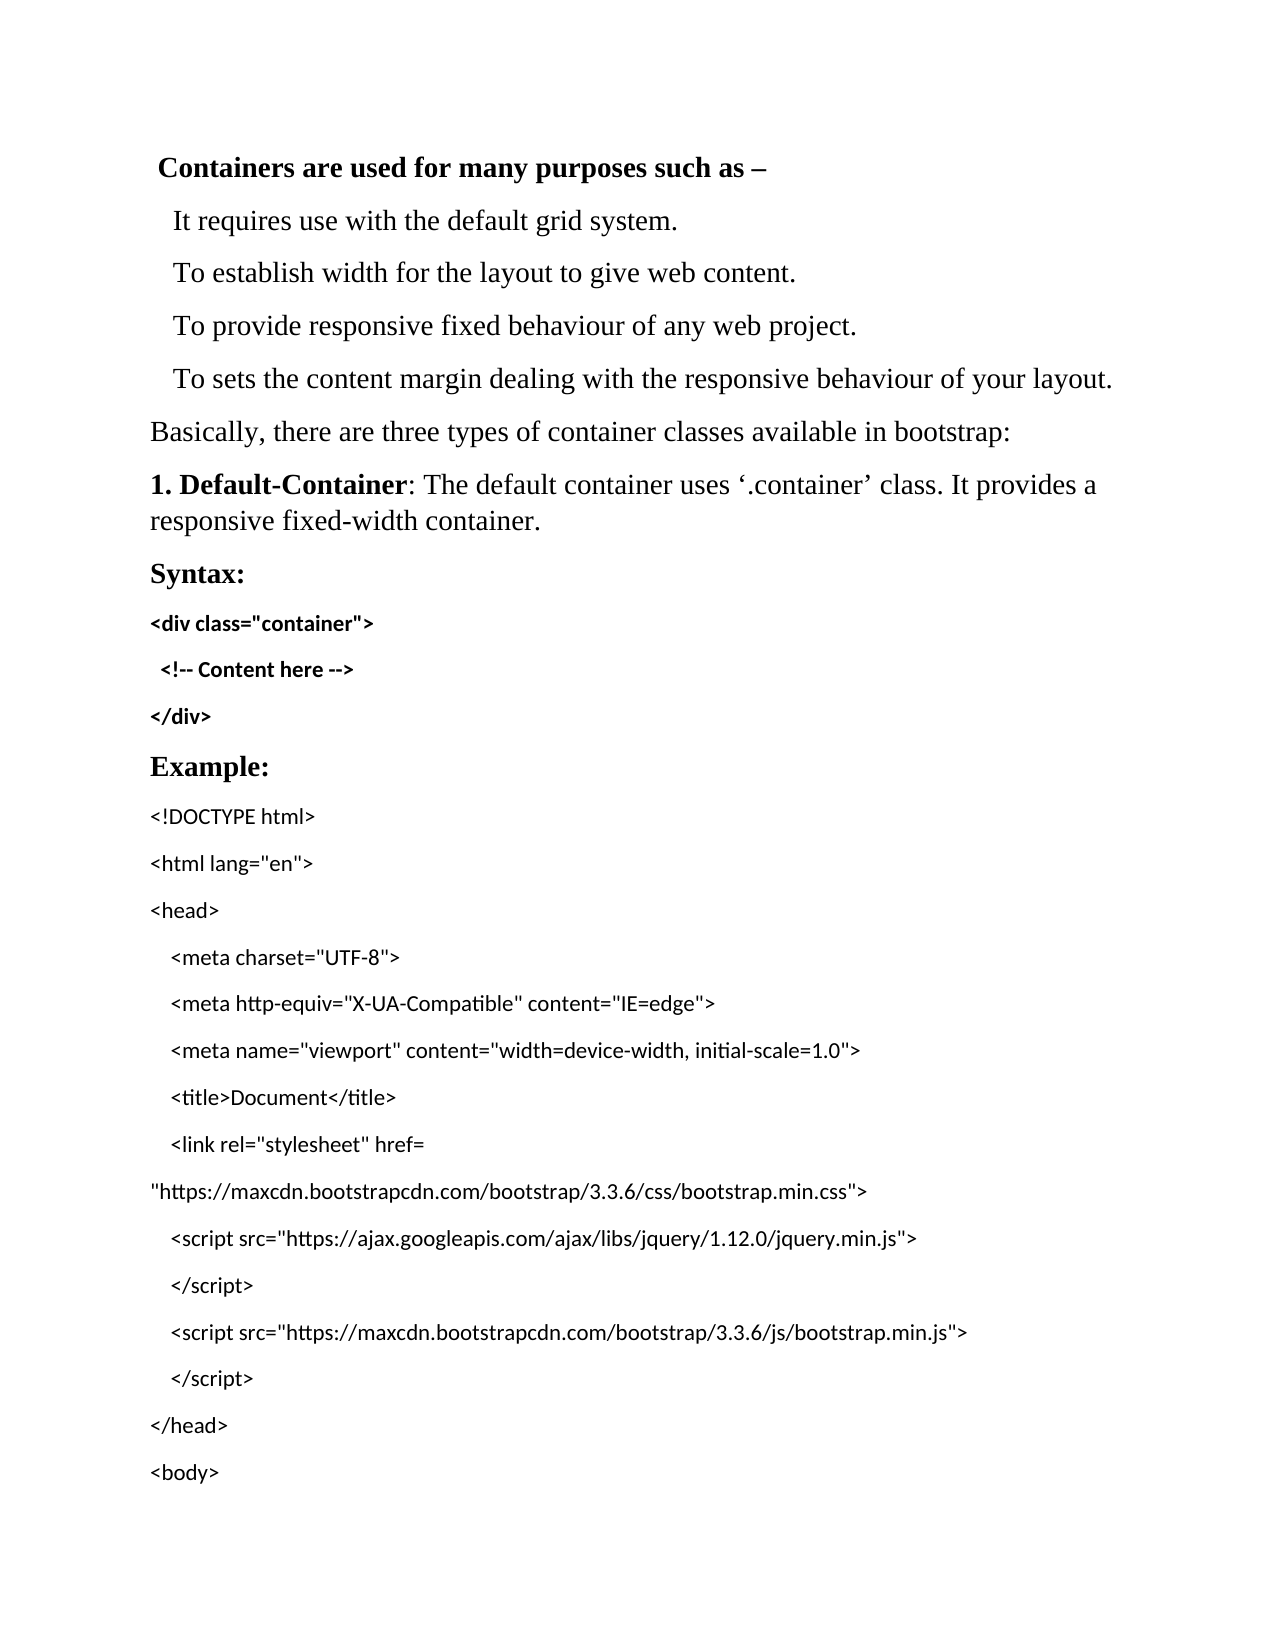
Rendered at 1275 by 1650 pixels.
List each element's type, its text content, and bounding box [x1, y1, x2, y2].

text Syntax: [150, 556, 1125, 589]
text <!-- Content here --> [150, 656, 1125, 683]
text <title>Document</title> [150, 1083, 1125, 1111]
text "https://maxcdn.bootstrapcdn.com/bootstrap/3.3.6/css/bootstrap.min.css"> [150, 1177, 1125, 1205]
text <script src="https://maxcdn.bootstrapcdn.com/bootstrap/3.3.6/js/bootstrap.min.js"> [150, 1318, 1125, 1346]
text </script> [150, 1271, 1125, 1299]
text </div> [150, 702, 1125, 730]
text <meta http-equiv="X-UA-Compatible" content="IE=edge"> [150, 989, 1125, 1018]
text <div class="container"> [150, 609, 1125, 637]
text Example: [150, 749, 1125, 783]
text </head> [150, 1411, 1125, 1439]
text Containers are used for many purposes such as – [150, 150, 1125, 183]
text <head> [150, 896, 1125, 924]
text </script> [150, 1364, 1125, 1393]
text <!DOCTYPE html> [150, 802, 1125, 830]
text To sets the content margin dealing with the responsive behaviour of your layout. [150, 361, 1125, 395]
text <meta name="viewport" content="width=device-width, initial-scale=1.0"> [150, 1036, 1125, 1064]
text <meta charset="UTF-8"> [150, 943, 1125, 971]
text Basically, there are three types of container classes available in bootstrap: [150, 414, 1125, 448]
text It requires use with the default grid system. [150, 203, 1125, 236]
text <link rel="stylesheet" href= [150, 1130, 1125, 1158]
text <html lang="en"> [150, 849, 1125, 877]
text <script src="https://ajax.googleapis.com/ajax/libs/jquery/1.12.0/jquery.min.js"> [150, 1224, 1125, 1252]
text To provide responsive fixed behaviour of any web project. [150, 308, 1125, 342]
text 1. Default-Container: The default container uses ‘.container’ class. It provides a responsive fixed-width container. [150, 467, 1125, 537]
text To establish width for the layout to give web content. [150, 256, 1125, 289]
text <body> [150, 1458, 1125, 1486]
